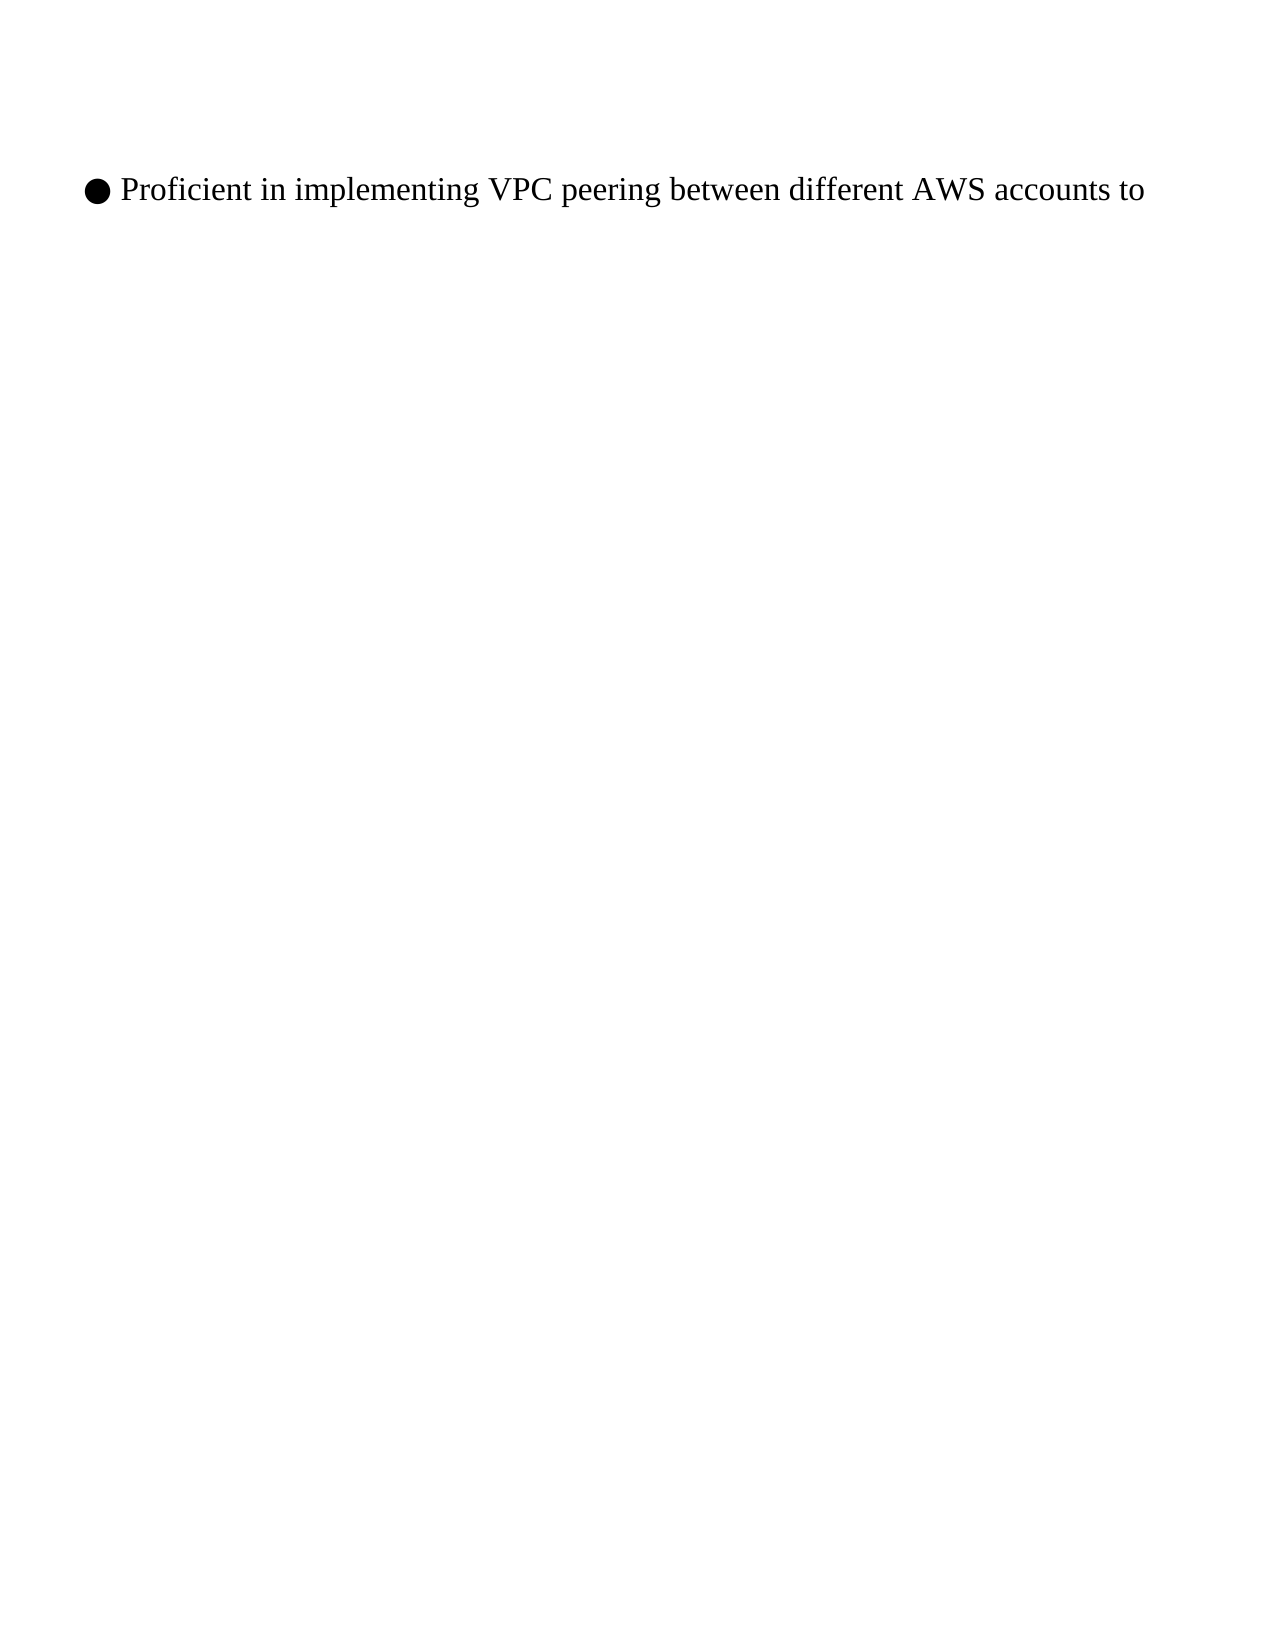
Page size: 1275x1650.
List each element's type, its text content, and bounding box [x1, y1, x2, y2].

list Proficient in implementing VPC peering between different AWS accounts to [83, 164, 1237, 210]
